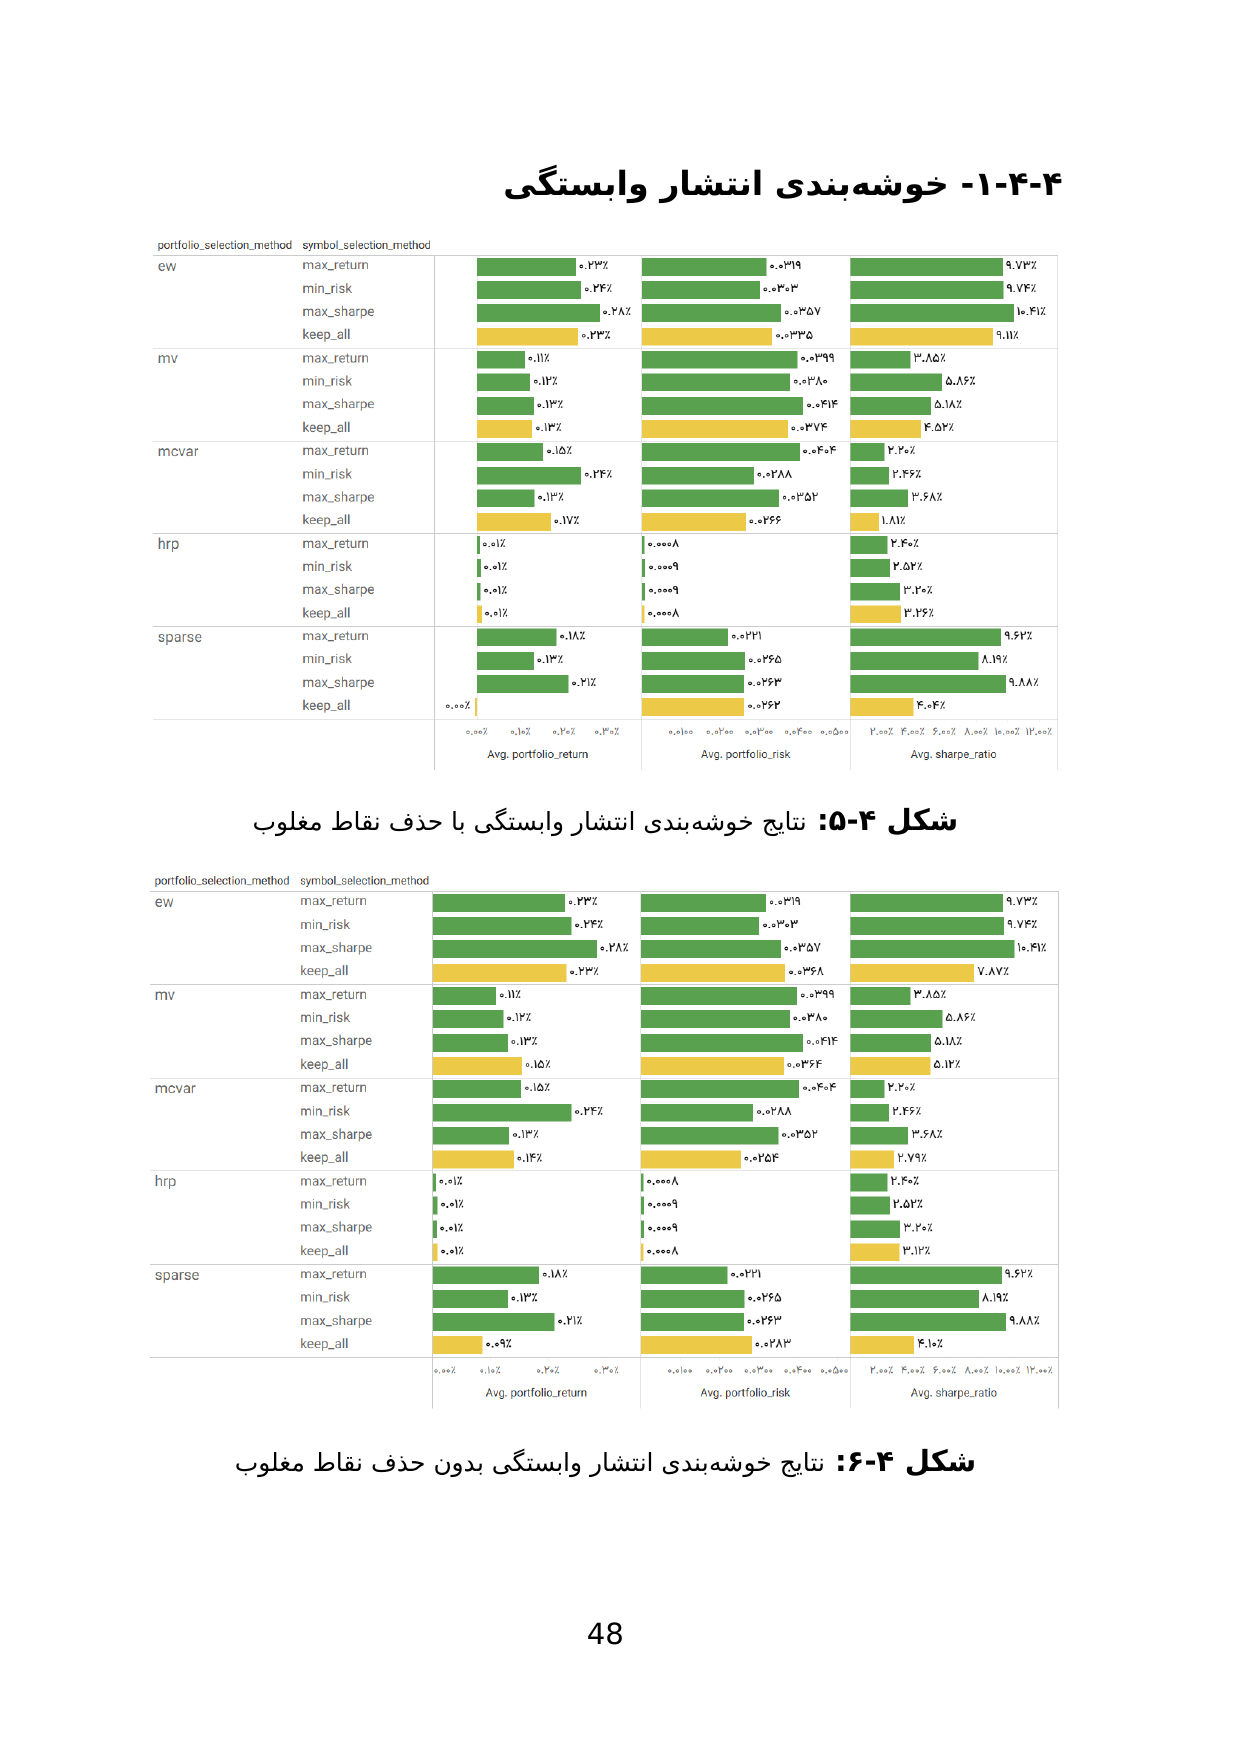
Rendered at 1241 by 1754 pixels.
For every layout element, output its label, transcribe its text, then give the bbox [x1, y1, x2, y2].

text شکل ۴-۶: نتایج خوشه‌بندی انتشار وابستگی بدون حذف نقاط مغلوب [148, 1444, 1063, 1478]
text شکل ۴-۵: نتایج خوشه‌بندی انتشار وابستگی با حذف نقاط مغلوب [148, 803, 1063, 837]
picture [147, 235, 1063, 773]
picture [147, 871, 1063, 1414]
subtitle ۱-۴-۴- خوشه‌بندی انتشار وابستگی [148, 164, 1063, 203]
